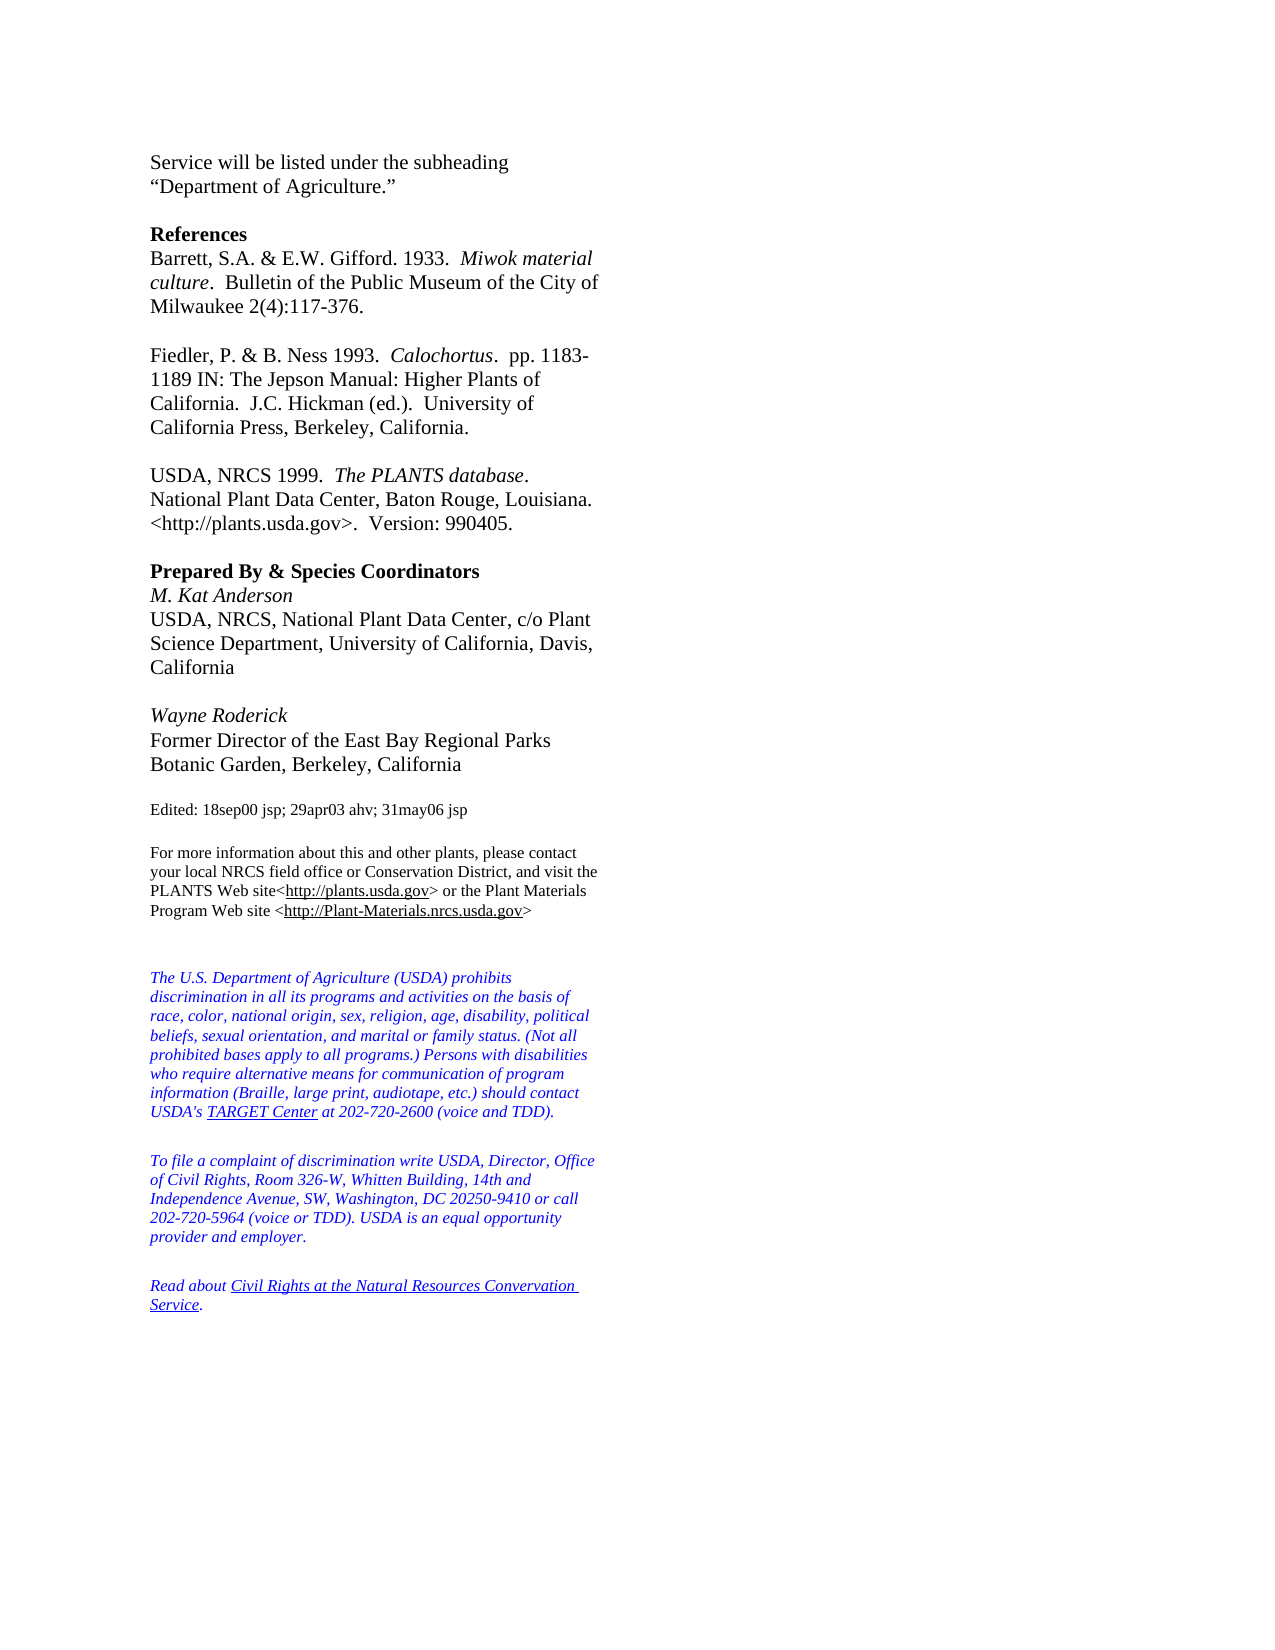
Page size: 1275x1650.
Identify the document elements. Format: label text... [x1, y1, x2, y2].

text For more information about this and other plants, please contact your local NRCS field office or Conservation District, and visit the PLANTS Web site<http://plants.usda.gov> or the Plant Materials Program Web site <http://Plant-Materials.nrcs.usda.gov> [150, 843, 600, 919]
text To file a complaint of discrimination write USDA, Director, Office of Civil Rights, Room 326-W, Whitten Building, 14th and Independence Avenue, SW, Washington, DC 20250-9410 or call 202-720-5964 (voice or TDD). USDA is an equal opportunity provider and employer. [150, 1150, 600, 1246]
text USDA, NRCS, National Plant Data Center, c/o Plant Science Department, University of California, Davis, California [150, 607, 600, 679]
text Fiedler, P. & B. Ness 1993. Calochortus. pp. 1183-1189 IN: The Jepson Manual: Higher Plants of . J.C. Hickman (ed.). of Press, . [150, 342, 600, 439]
text Edited: 18sep00 jsp; 29apr03 ahv; 31may06 jsp [150, 800, 600, 819]
text The Department of Agriculture (USDA) prohibits discrimination in all its programs and activities on the basis of race, color, national origin, sex, religion, age, disability, political beliefs, sexual orientation, and marital or family status. (Not all prohibited bases apply to all programs.) Persons with disabilities who require alternative means for communication of program information (Braille, large print, audiotape, etc.) should contact USDA's TARGET Center at 202-720-2600 (voice and TDD). [150, 968, 600, 1121]
text USDA, NRCS 1999. The PLANTS database. , . <http://plants.usda.gov>. Version: 990405. [150, 463, 600, 535]
text Read about Civil Rights at the Natural Resources Convervation Service. [150, 1275, 600, 1314]
text Wayne Roderick [150, 703, 600, 727]
text & E.W. Gifford. 1933. Miwok material culture. Bulletin of the of the City of 2(4):117-376. [150, 246, 600, 318]
subtitle Prepared By & Species Coordinators [150, 559, 600, 583]
text M. Kat Anderson [150, 583, 600, 607]
text Former Director of the , [150, 727, 600, 776]
subtitle References [150, 222, 600, 246]
